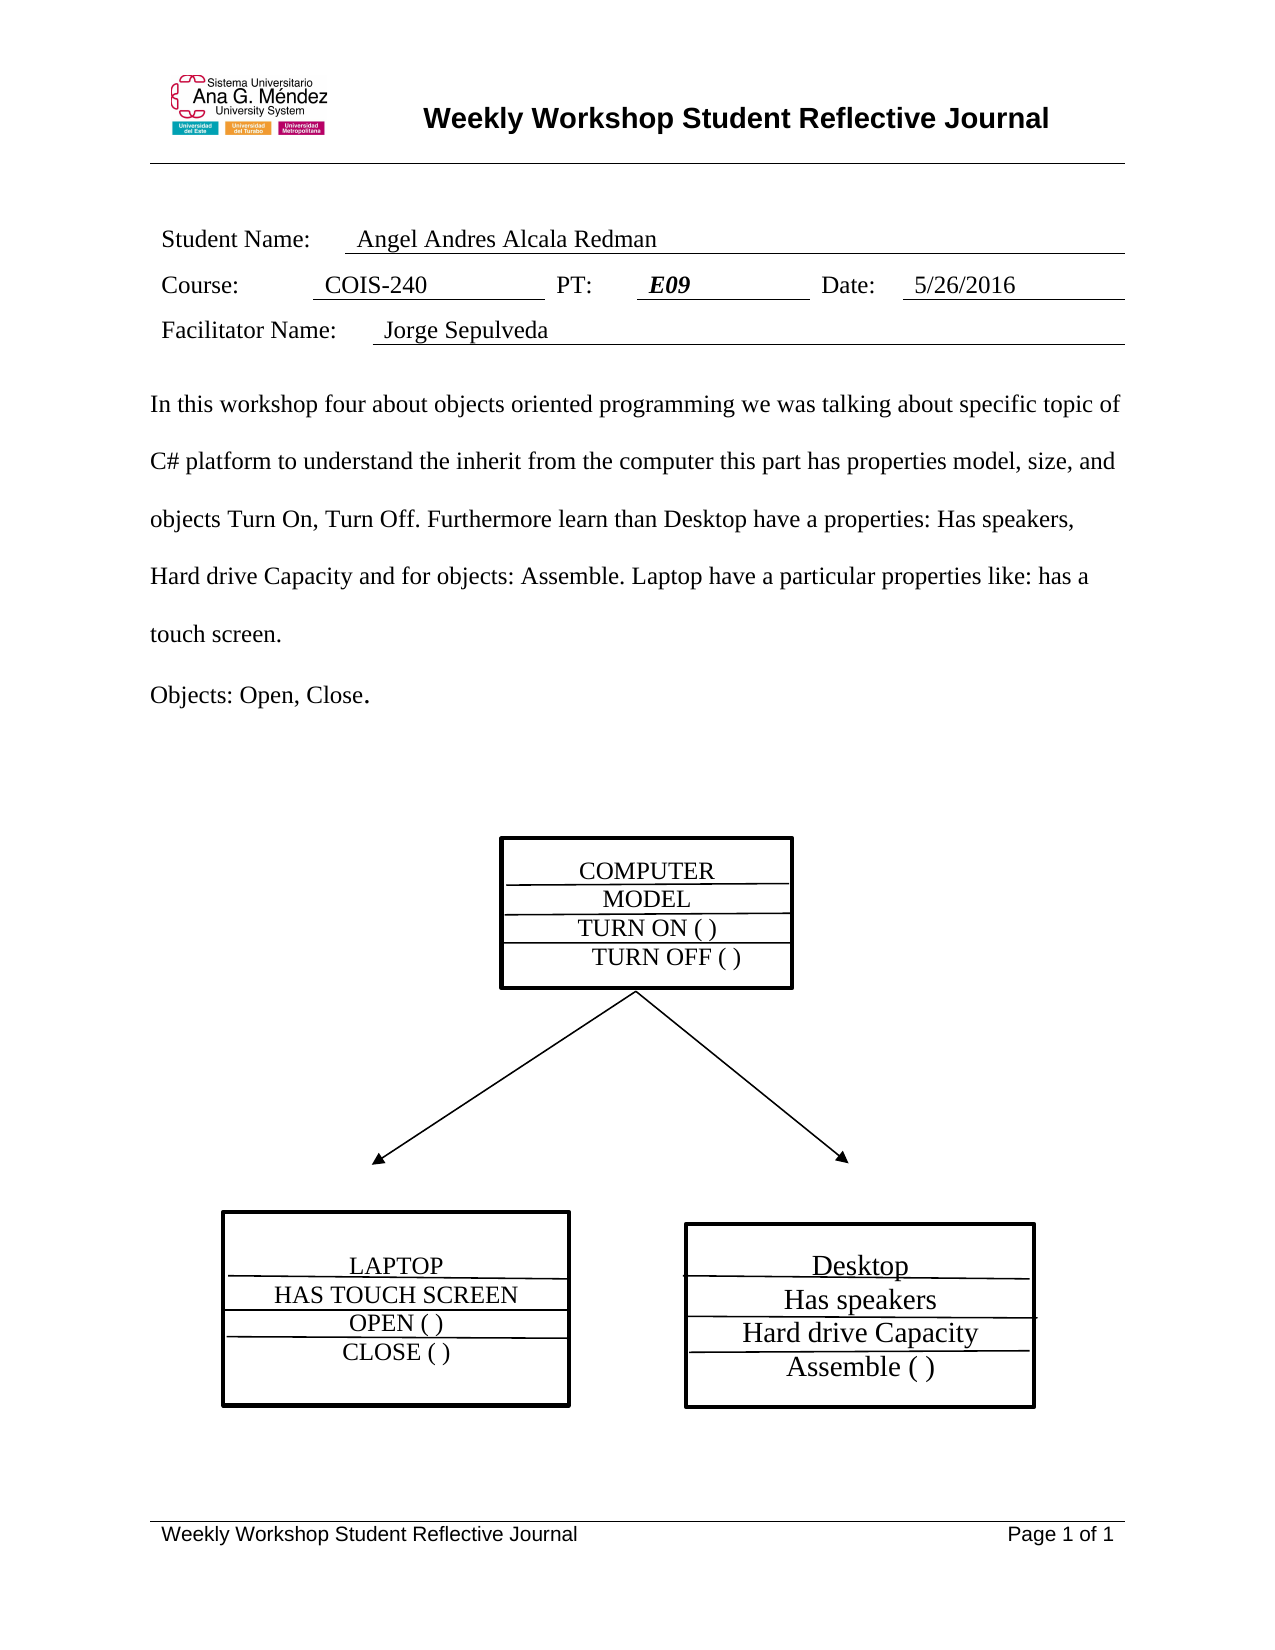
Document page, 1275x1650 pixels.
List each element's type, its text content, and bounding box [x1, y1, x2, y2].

table_cell [313, 253, 545, 299]
table_cell Course: [150, 253, 313, 299]
text In this workshop four about objects oriented programming we was talking about specific topic of C# platform to understand the inherit from the computer this part has properties model, size, and objects Turn On, Turn Off. Furthermore learn than Desktop have a properties: Has speakers, Hard drive Capacity and for objects: Assemble. Laptop have a particular properties like: has a touch screen. [150, 389, 1125, 648]
table_cell Facilitator Name: [150, 299, 373, 344]
table_cell Date: [810, 254, 903, 299]
table_header Angel Andres Alcala Redman [345, 212, 1125, 253]
text Objects: Open, Close. [150, 676, 1125, 710]
table_cell [373, 299, 1125, 344]
table_cell PT: [545, 254, 637, 299]
table_cell [637, 254, 810, 299]
table_header Student Name: [150, 212, 345, 253]
picture [171, 75, 328, 135]
